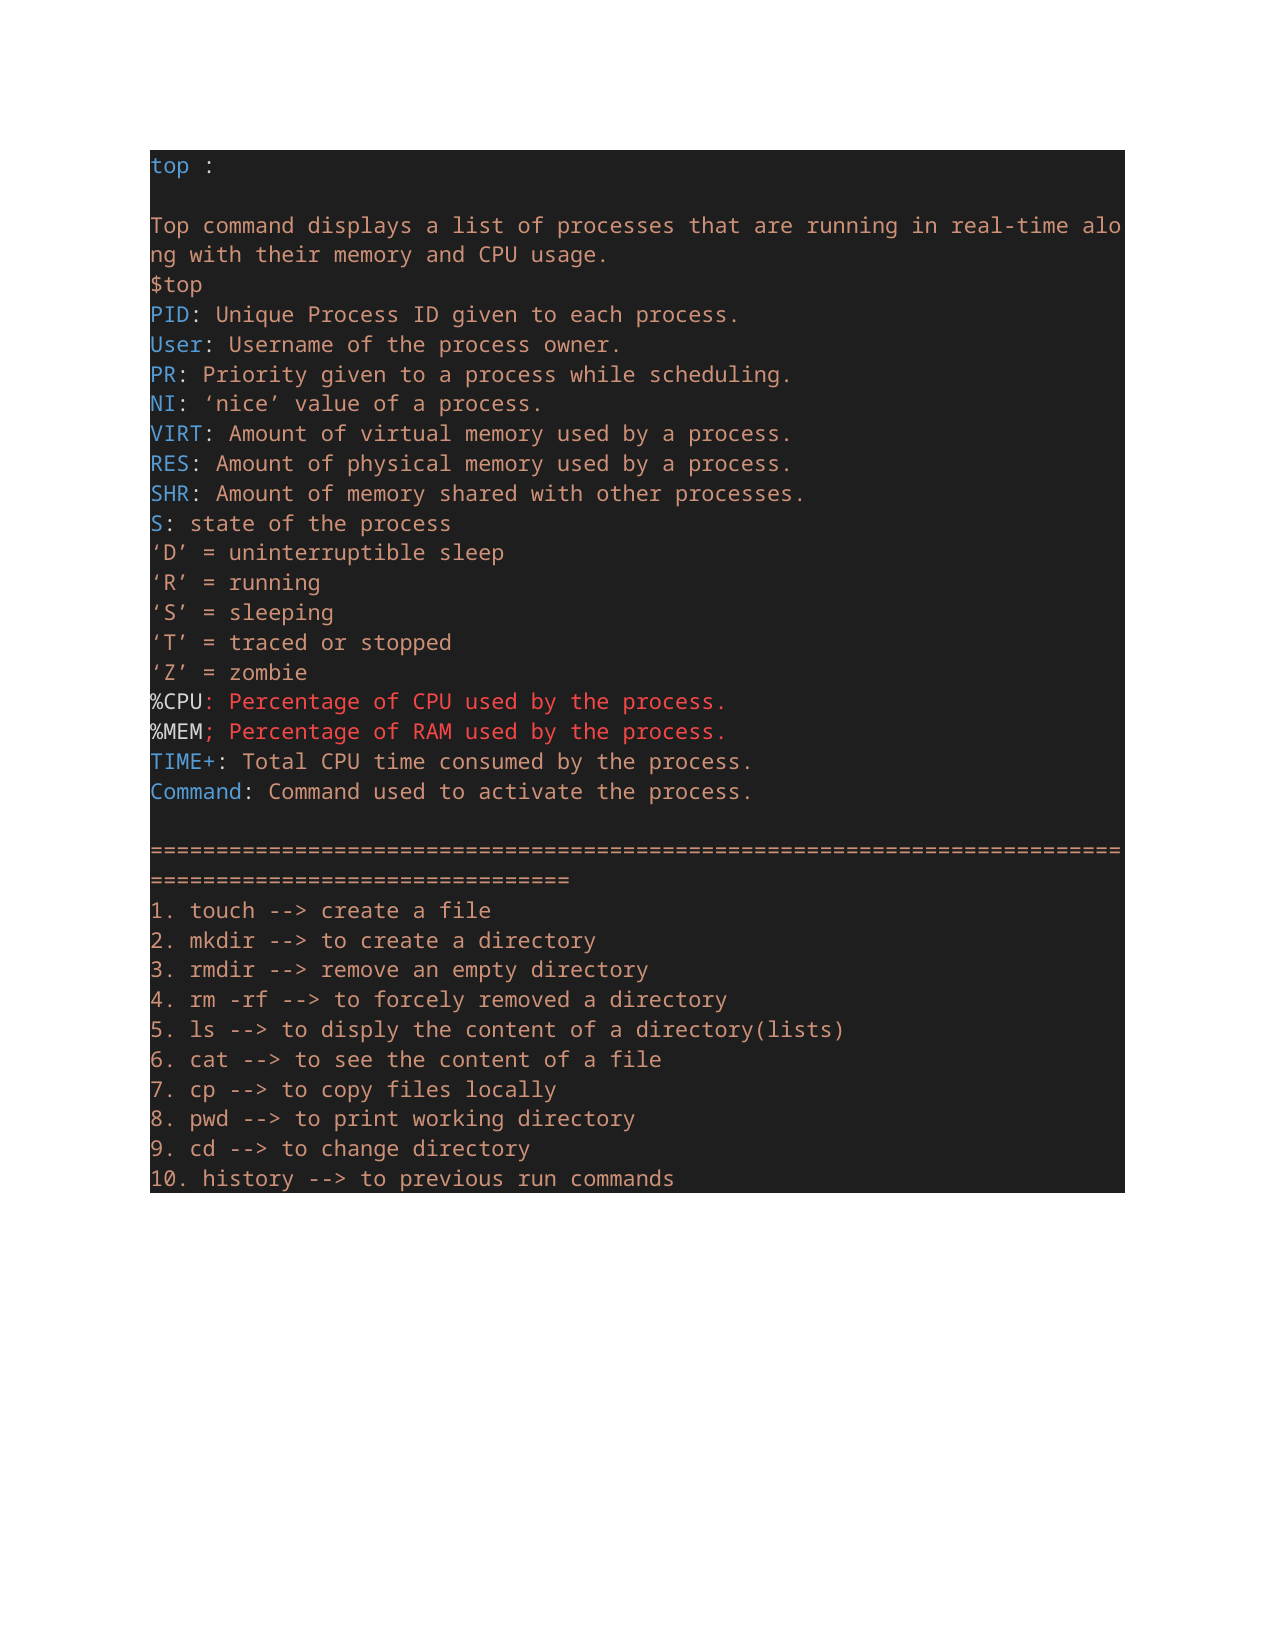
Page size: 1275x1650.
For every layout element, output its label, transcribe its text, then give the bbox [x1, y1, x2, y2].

text ‘R’ = running [150, 567, 1125, 597]
text 7. cp --> to copy files locally [150, 1073, 1125, 1103]
text %CPU: Percentage of CPU used by the process. [150, 686, 1125, 716]
text 8. pwd --> to print working directory [150, 1103, 1125, 1133]
text 2. mkdir --> to create a directory [150, 924, 1125, 954]
text Top command displays a list of processes that are running in real-time along with their memory and CPU usage. [150, 209, 1125, 269]
text top : [150, 150, 1125, 180]
text 9. cd --> to change directory [150, 1133, 1125, 1163]
text 10. history --> to previous run commands [150, 1163, 1125, 1193]
text ‘S’ = sleeping [150, 597, 1125, 627]
text NI: ‘nice’ value of a process. [150, 388, 1125, 418]
text Command: Command used to activate the process. [150, 776, 1125, 805]
text ========================================================================================================== [150, 835, 1125, 895]
text S: state of the process [150, 507, 1125, 537]
text VIRT: Amount of virtual memory used by a process. [150, 418, 1125, 448]
text ‘D’ = uninterruptible sleep [150, 537, 1125, 567]
text 1. touch --> create a file [150, 895, 1125, 924]
text ‘Z’ = zombie [150, 656, 1125, 686]
text TIME+: Total CPU time consumed by the process. [150, 746, 1125, 776]
text RES: Amount of physical memory used by a process. [150, 448, 1125, 478]
text 3. rmdir --> remove an empty directory [150, 954, 1125, 984]
text User: Username of the process owner. [150, 329, 1125, 358]
text PR: Priority given to a process while scheduling. [150, 358, 1125, 388]
text 5. ls --> to disply the content of a directory(lists) [150, 1014, 1125, 1044]
text 6. cat --> to see the content of a file [150, 1044, 1125, 1073]
text %MEM; Percentage of RAM used by the process. [150, 716, 1125, 746]
text PID: Unique Process ID given to each process. [150, 299, 1125, 329]
text $top [150, 269, 1125, 299]
text ‘T’ = traced or stopped [150, 627, 1125, 656]
text SHR: Amount of memory shared with other processes. [150, 478, 1125, 507]
text 4. rm -rf --> to forcely removed a directory [150, 984, 1125, 1014]
